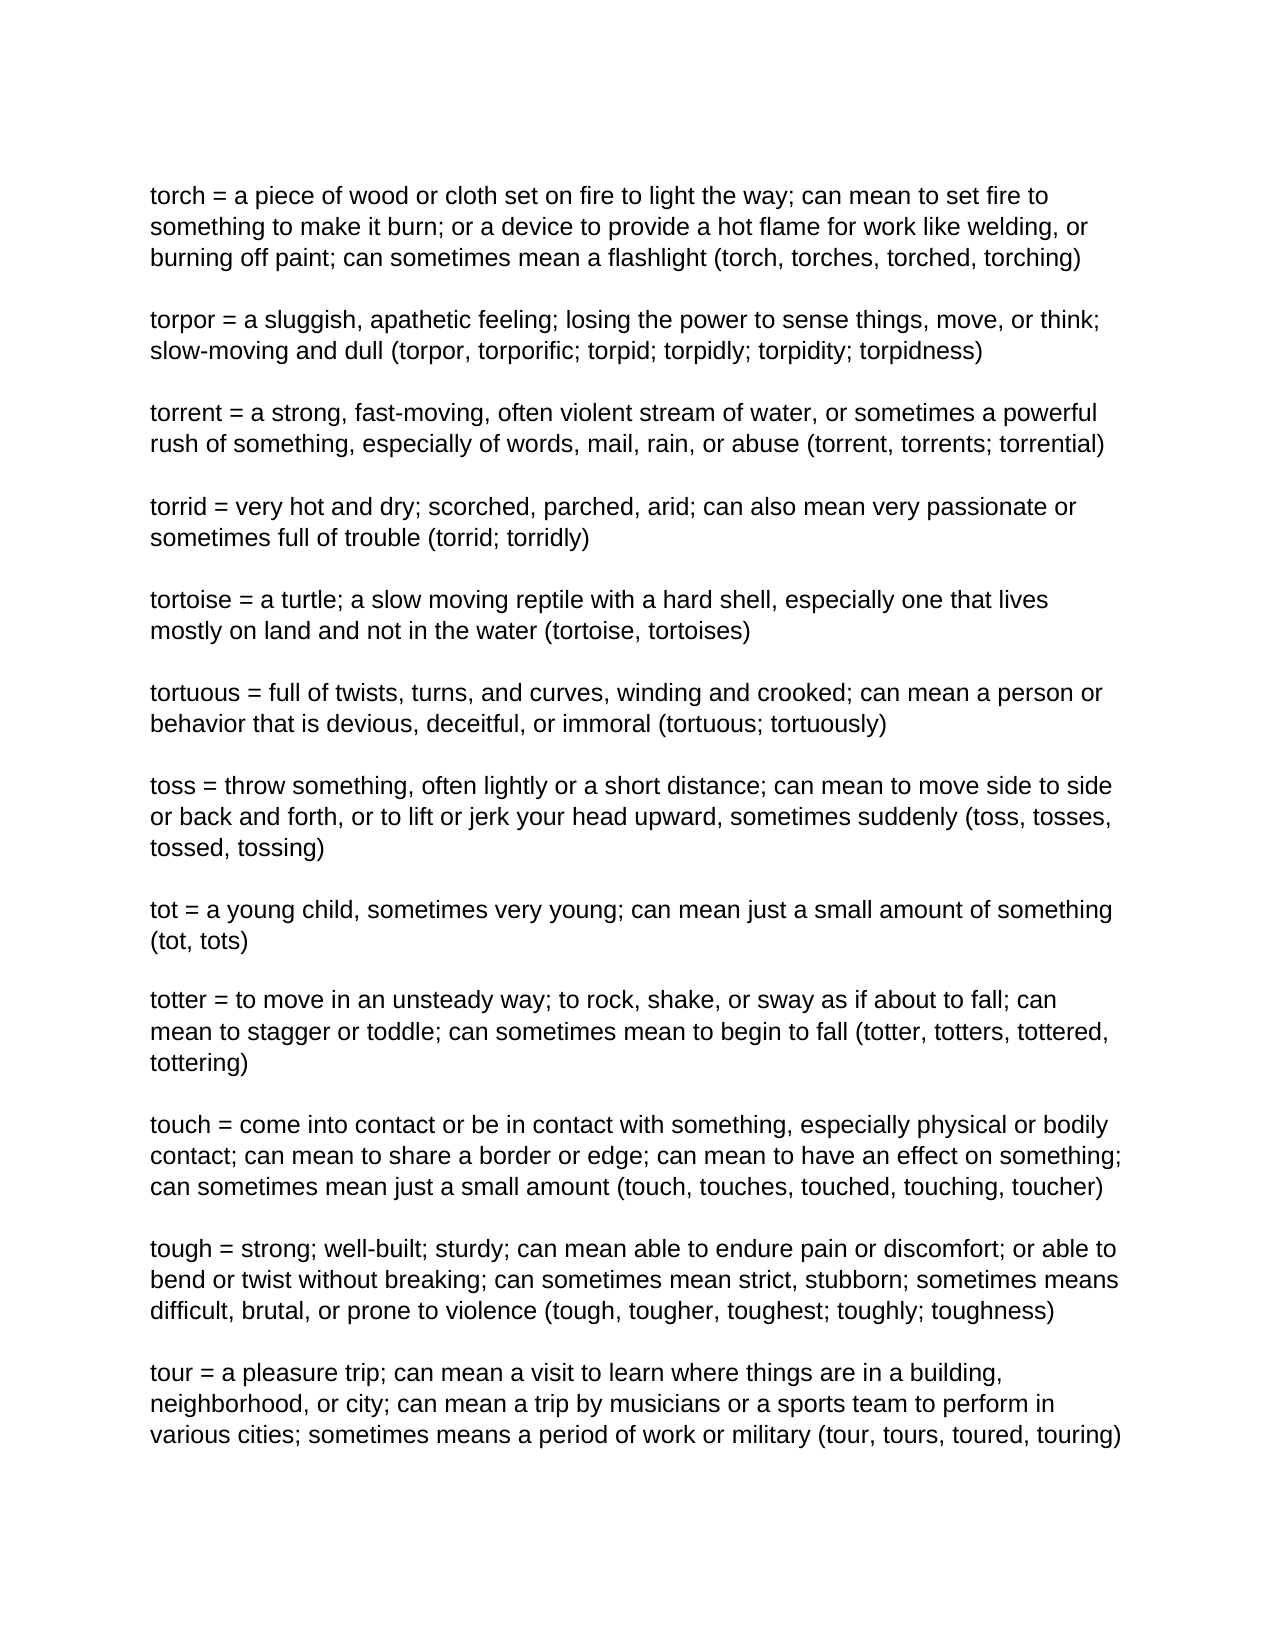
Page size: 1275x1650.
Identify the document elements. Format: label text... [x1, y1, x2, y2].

text tortuous = full of twists, turns, and curves, winding and crooked; can mean a person or behavior that is devious, deceitful, or immoral (tortuous; tortuously) [150, 678, 1125, 737]
text toss = throw something, often lightly or a short distance; can mean to move side to side or back and forth, or to lift or jerk your head upward, sometimes suddenly (toss, tosses, tossed, tossing) [150, 771, 1125, 862]
text torpor = a sluggish, apathetic feeling; losing the power to sense things, move, or think; slow-moving and dull (torpor, torporific; torpid; torpidly; torpidity; torpidness) [150, 305, 1125, 365]
text tough = strong; well-built; sturdy; can mean able to endure pain or discomfort; or able to bend or twist without breaking; can sometimes mean strict, stubborn; sometimes means difficult, brutal, or prone to violence (tough, tougher, toughest; toughly; toughness) [150, 1234, 1125, 1325]
text tot = a young child, sometimes very young; can mean just a small amount of something (tot, tots) [150, 895, 1125, 955]
text touch = come into contact or be in contact with something, especially physical or bodily contact; can mean to share a border or edge; can mean to have an effect on something; can sometimes mean just a small amount (touch, touches, touched, touching, toucher) [150, 1110, 1125, 1201]
text tour = a pleasure trip; can mean a visit to learn where things are in a building, neighborhood, or city; can mean a trip by musicians or a sports team to perform in various cities; sometimes means a period of work or military (tour, tours, toured, touring) [150, 1358, 1125, 1449]
text totter = to move in an unsteady way; to rock, shake, or sway as if about to fall; can mean to stagger or toddle; can sometimes mean to begin to fall (totter, totters, tottered, tottering) [150, 986, 1125, 1076]
text torrent = a strong, fast-moving, often violent stream of water, or sometimes a powerful rush of something, especially of words, mail, rain, or abuse (torrent, torrents; torrential) [150, 398, 1125, 458]
text tortoise = a turtle; a slow moving reptile with a hard shell, especially one that lives mostly on land and not in the water (tortoise, tortoises) [150, 584, 1125, 644]
text torrid = very hot and dry; scorched, parched, arid; can also mean very passionate or sometimes full of trouble (torrid; torridly) [150, 491, 1125, 551]
text torch = a piece of wood or cloth set on fire to light the way; can mean to set fire to something to make it burn; or a device to provide a hot flame for work like welding, or burning off paint; can sometimes mean a flashlight (torch, torches, torched, torching) [150, 181, 1125, 272]
